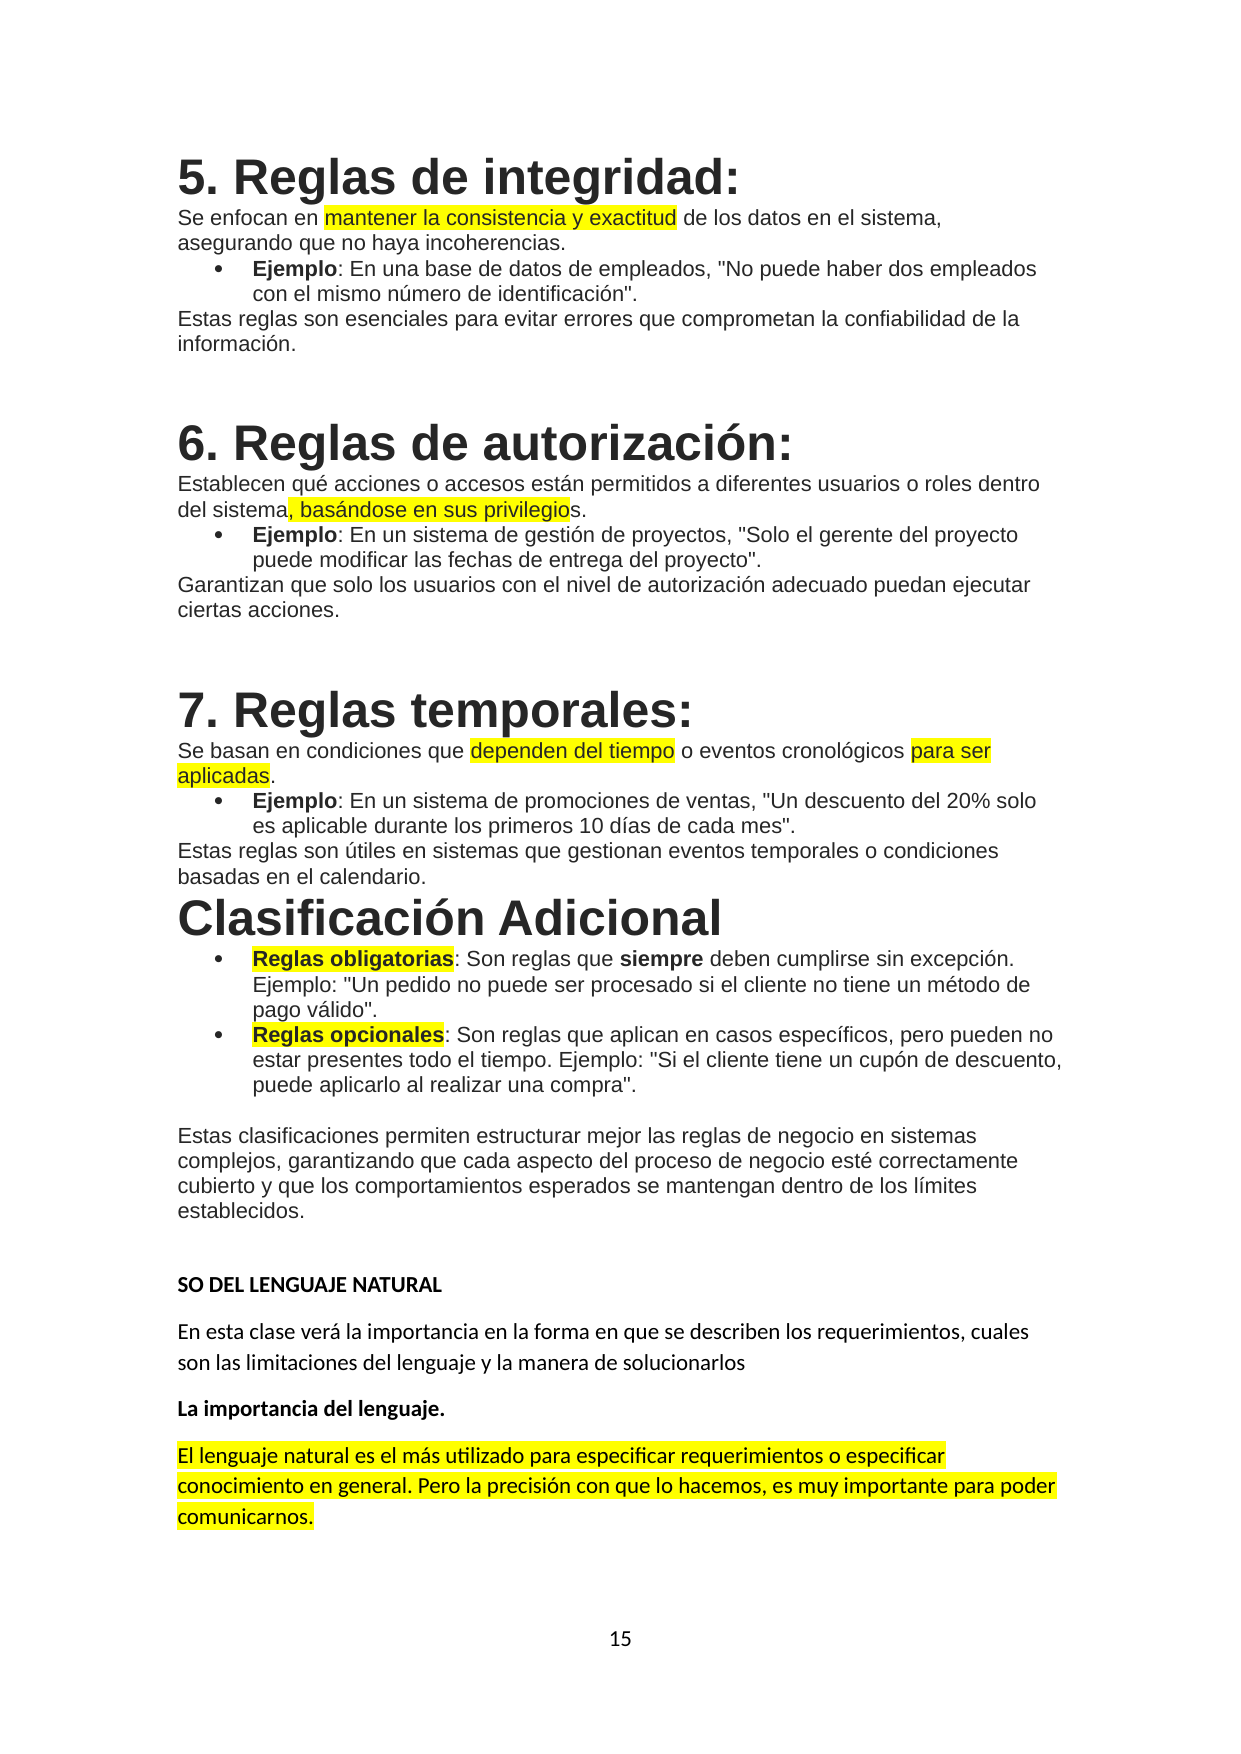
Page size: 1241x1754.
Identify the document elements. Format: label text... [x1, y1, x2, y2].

text Se basan en condiciones que dependen del tiempo o eventos cronológicos para ser aplicadas. [177, 738, 1063, 788]
text Estas clasificaciones permiten estructurar mejor las reglas de negocio en sistemas complejos, garantizando que cada aspecto del proceso de negocio esté correctamente cubierto y que los comportamientos esperados se mantengan dentro de los límites establecidos. [177, 1123, 1063, 1224]
text 6. Reglas de autorización: [177, 414, 1063, 471]
list Ejemplo: En una base de datos de empleados, "No puede haber dos empleados con el mismo número de identificación". [215, 256, 1063, 306]
list Reglas opcionales: Son reglas que aplican en casos específicos, pero pueden no estar presentes todo el tiempo. Ejemplo: "Si el cliente tiene un cupón de descuento, puede aplicarlo al realizar una compra". [215, 1022, 1063, 1098]
text Clasificación Adicional [177, 889, 1063, 946]
text Estas reglas son esenciales para evitar errores que comprometan la confiabilidad de la información. [177, 306, 1063, 356]
text Garantizan que solo los usuarios con el nivel de autorización adecuado puedan ejecutar ciertas acciones. [177, 572, 1063, 623]
list Ejemplo: En un sistema de gestión de proyectos, "Solo el gerente del proyecto puede modificar las fechas de entrega del proyecto". [215, 522, 1063, 572]
text La importancia del lenguaje. [177, 1394, 1063, 1422]
list Ejemplo: En un sistema de promociones de ventas, "Un descuento del 20% solo es aplicable durante los primeros 10 días de cada mes". [215, 788, 1063, 838]
text El lenguaje natural es el más utilizado para especificar requerimientos o especificar conocimiento en general. Pero la precisión con que lo hacemos, es muy importante para poder comunicarnos. [177, 1441, 1063, 1530]
text SO DEL LENGUAJE NATURAL [177, 1271, 1063, 1298]
text 5. Reglas de integridad: [177, 148, 1063, 205]
text Estas reglas son útiles en sistemas que gestionan eventos temporales o condiciones basadas en el calendario. [177, 838, 1063, 889]
text Se enfocan en mantener la consistencia y exactitud de los datos en el sistema, asegurando que no haya incoherencias. [177, 205, 1063, 256]
text En esta clase verá la importancia en la forma en que se describen los requerimientos, cuales son las limitaciones del lenguaje y la manera de solucionarlos [177, 1317, 1063, 1376]
list Reglas obligatorias: Son reglas que siempre deben cumplirse sin excepción. Ejemplo: "Un pedido no puede ser procesado si el cliente no tiene un método de pago válido". [215, 946, 1063, 1022]
text 7. Reglas temporales: [177, 680, 1063, 738]
text Establecen qué acciones o accesos están permitidos a diferentes usuarios o roles dentro del sistema, basándose en sus privilegios. [177, 471, 1063, 522]
